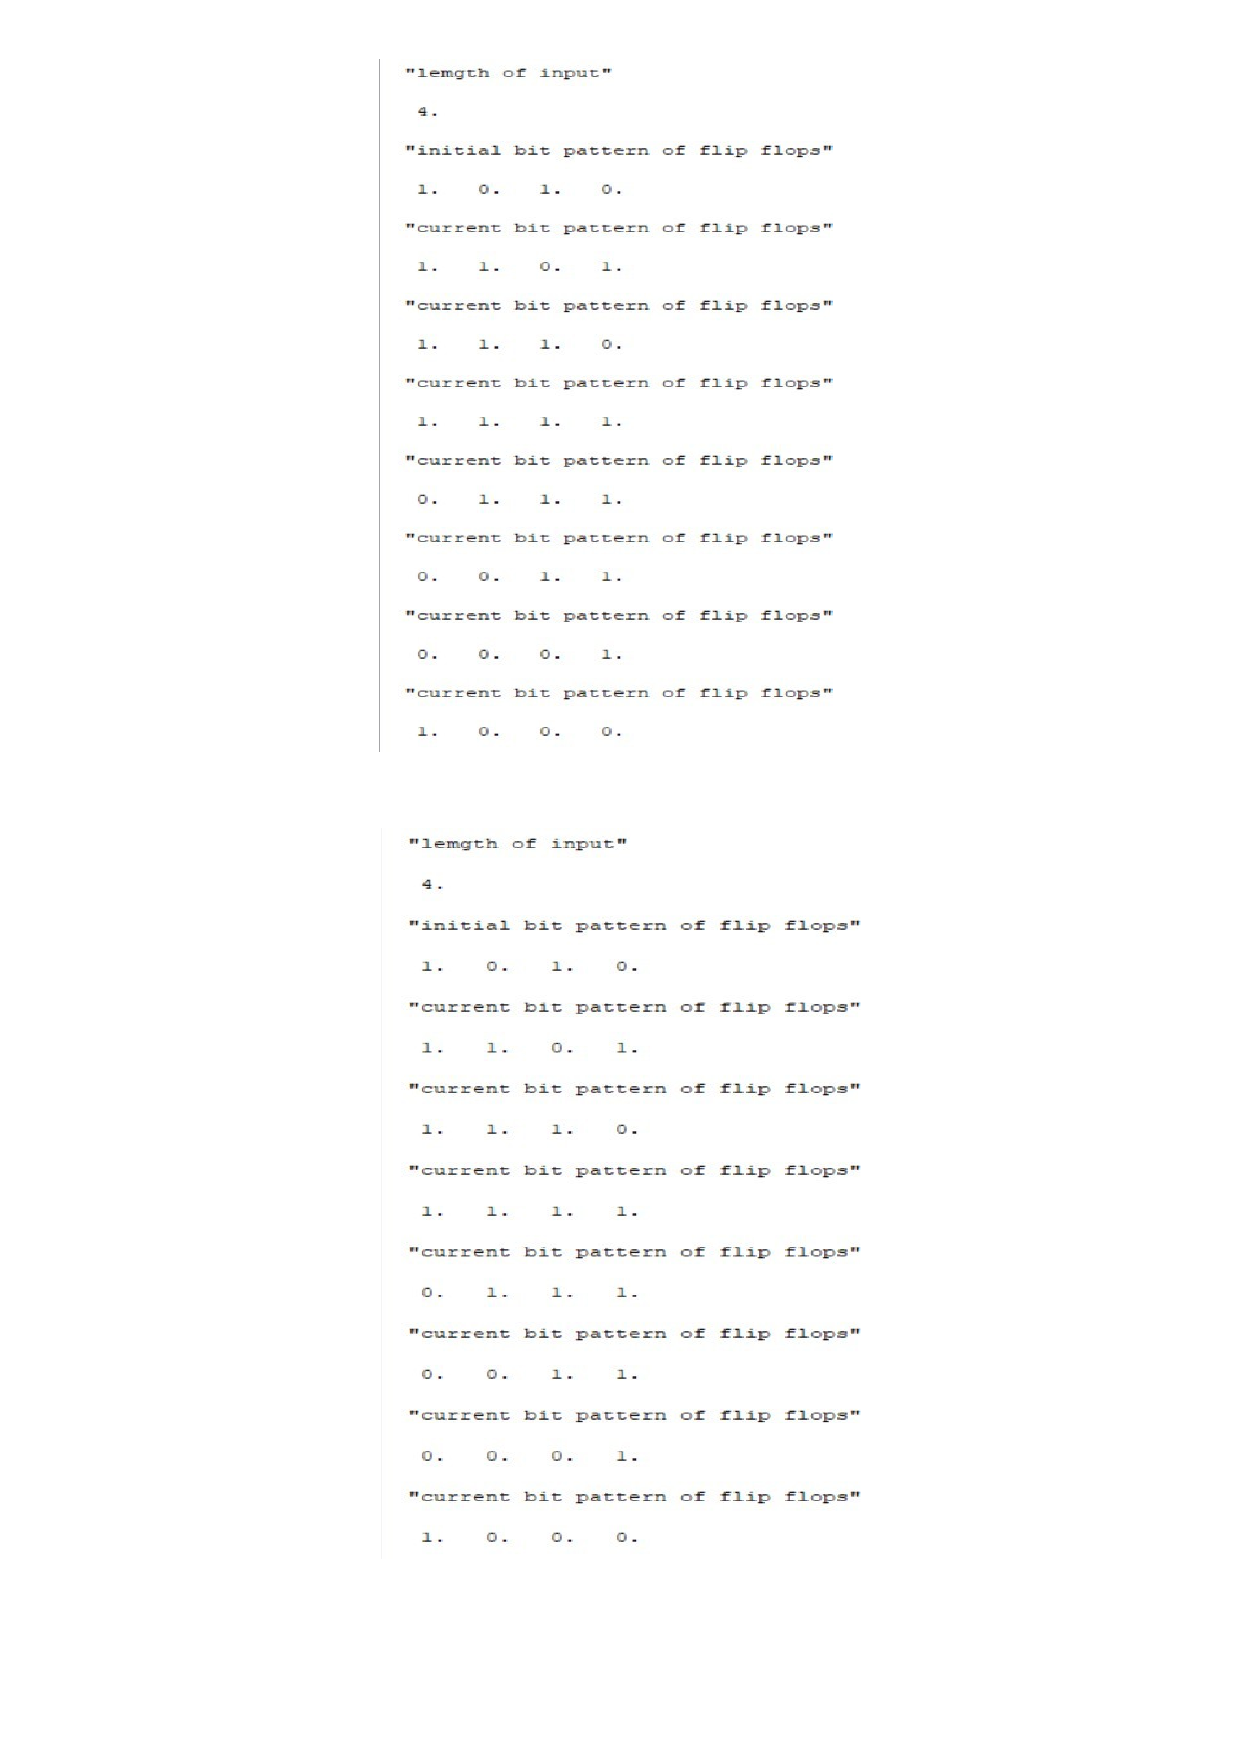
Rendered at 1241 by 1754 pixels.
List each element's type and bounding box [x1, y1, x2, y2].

picture [379, 59, 833, 752]
picture [381, 828, 861, 1559]
